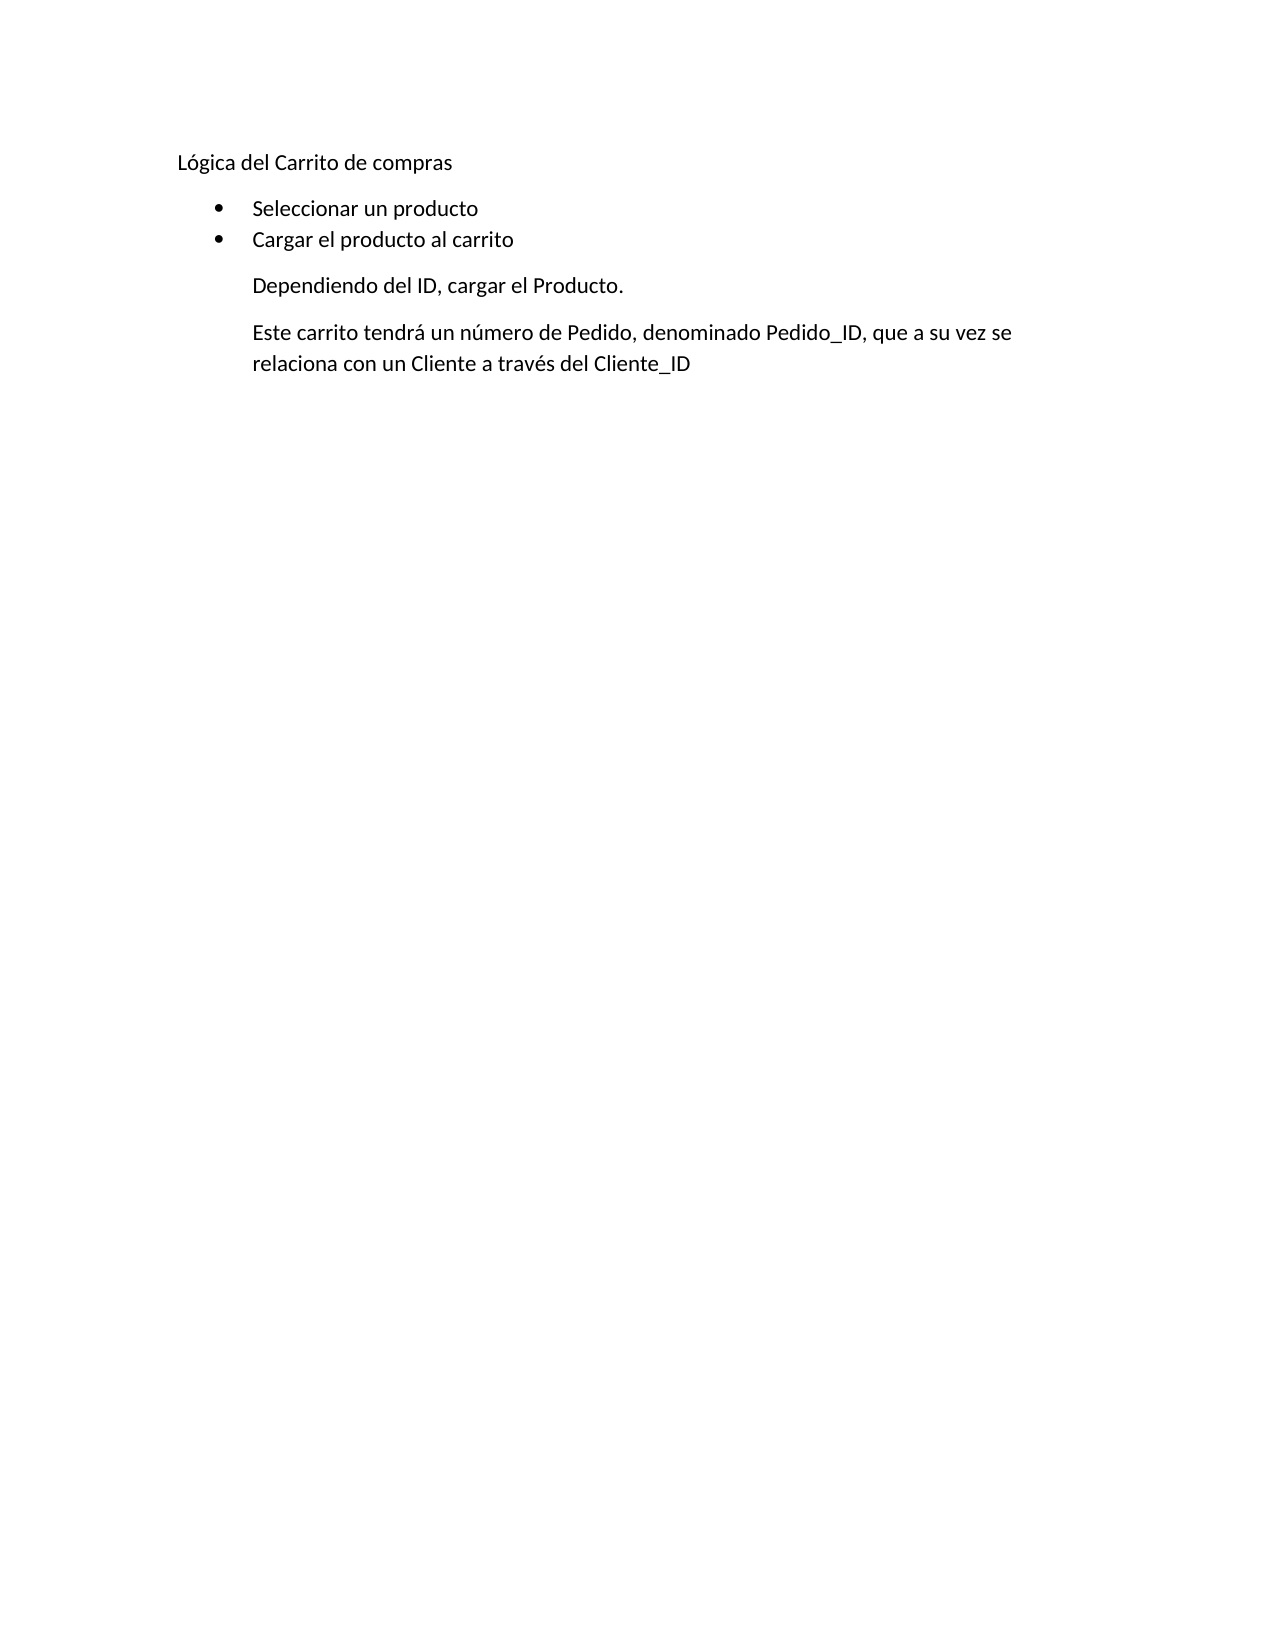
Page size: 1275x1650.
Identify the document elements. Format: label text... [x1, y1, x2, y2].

text Lógica del Carrito de compras [177, 148, 1098, 176]
text Este carrito tendrá un número de Pedido, denominado Pedido_ID, que a su vez se relaciona con un Cliente a través del Cliente_ID [252, 318, 1098, 377]
list Seleccionar un producto [215, 194, 1098, 222]
text Dependiendo del ID, cargar el Producto. [252, 272, 1098, 299]
list Cargar el producto al carrito [215, 225, 1098, 253]
